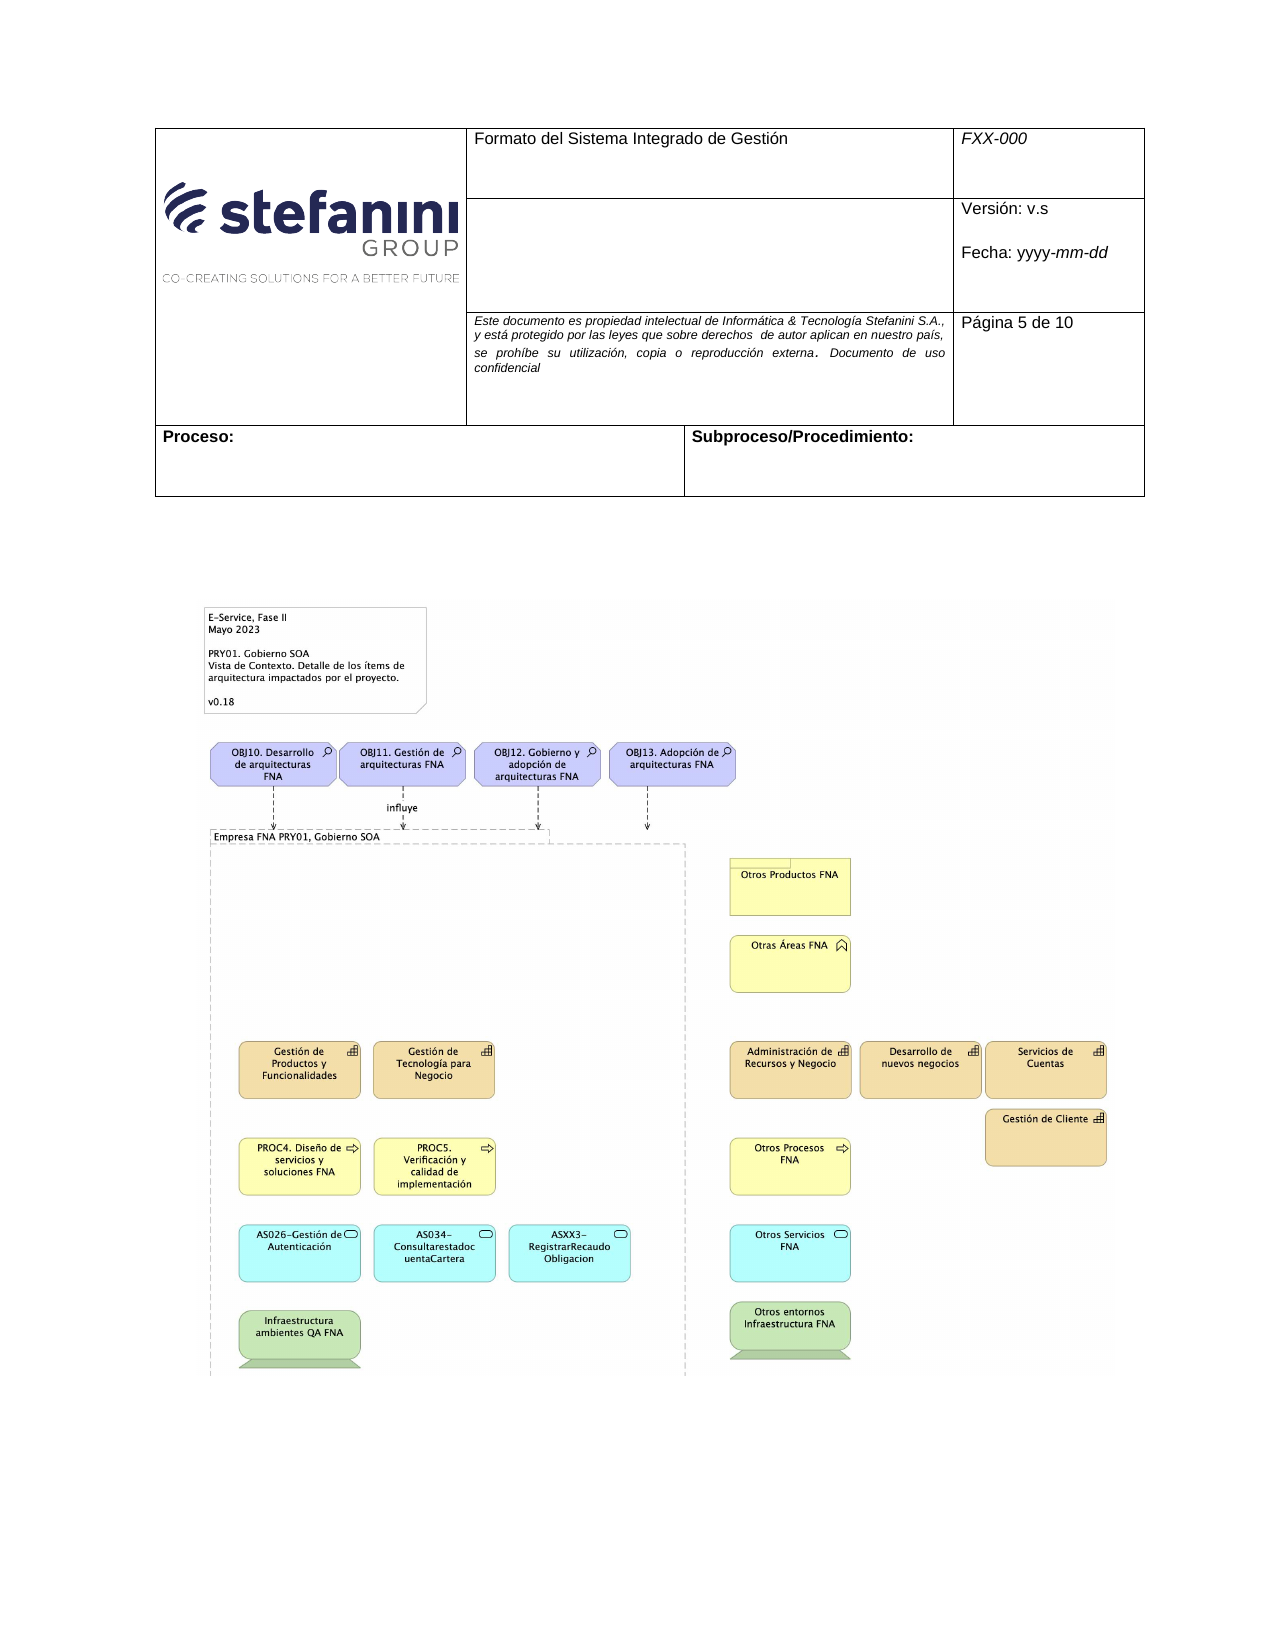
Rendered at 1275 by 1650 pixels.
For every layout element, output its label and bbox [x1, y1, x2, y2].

picture [196, 599, 1115, 1376]
picture [162, 182, 460, 286]
